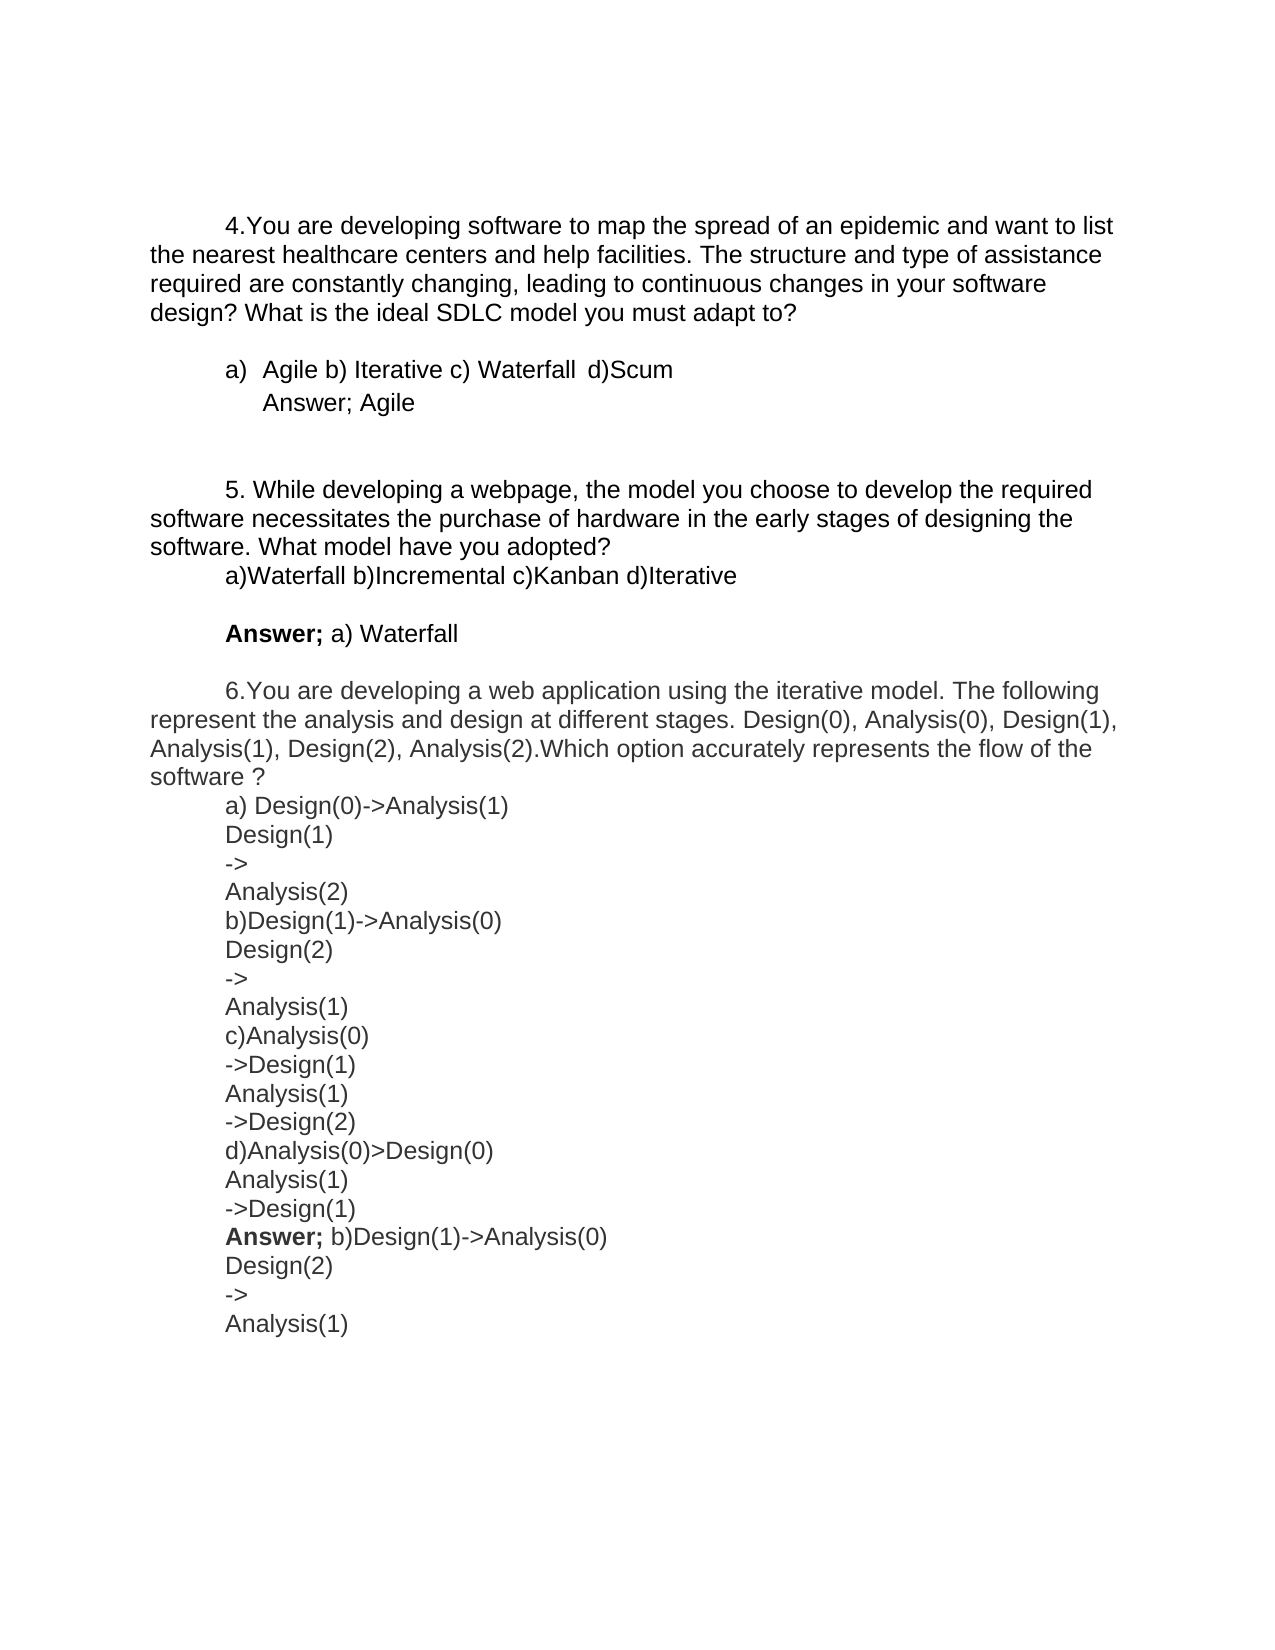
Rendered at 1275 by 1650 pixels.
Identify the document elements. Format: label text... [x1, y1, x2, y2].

text b)Design(1)->Analysis(0) [150, 906, 1125, 935]
text -> [150, 849, 1125, 877]
text Answer; b)Design(1)->Analysis(0) [150, 1222, 1125, 1251]
text Design(2) [150, 935, 1125, 964]
text -> [150, 964, 1125, 992]
text Design(1) [150, 820, 1125, 849]
text a) Design(0)->Analysis(1) [150, 791, 1125, 820]
text 5. While developing a webpage, the model you choose to develop the required software necessitates the purchase of hardware in the early stages of designing the software. What model have you adopted? [150, 475, 1125, 561]
text ->Design(2) [150, 1107, 1125, 1136]
text -> [150, 1280, 1125, 1309]
text Analysis(1) [150, 1165, 1125, 1194]
text Analysis(1) [150, 1309, 1125, 1337]
text a)Waterfall b)Incremental c)Kanban d)Iterative [150, 561, 1125, 590]
text Analysis(2) [150, 877, 1125, 906]
text d)Analysis(0)>Design(0) [150, 1136, 1125, 1165]
text Answer; a) Waterfall [150, 619, 1125, 647]
text 4.You are developing software to map the spread of an epidemic and want to list the nearest healthcare centers and help facilities. The structure and type of assistance required are constantly changing, leading to continuous changes in your software design? What is the ideal SDLC model you must adapt to? [150, 211, 1125, 326]
text Design(2) [150, 1251, 1125, 1280]
text ->Design(1) [150, 1194, 1125, 1222]
text c)Analysis(0) [150, 1021, 1125, 1050]
text 6.You are developing a web application using the iterative model. The following represent the analysis and design at different stages. Design(0), Analysis(0), Design(1), Analysis(1), Design(2), Analysis(2).Which option accurately represents the flow of the software ? [150, 676, 1125, 791]
list Answer; Agile [262, 388, 1125, 417]
text Analysis(1) [150, 1079, 1125, 1107]
text Analysis(1) [150, 992, 1125, 1021]
text ->Design(1) [150, 1050, 1125, 1079]
list Agile b) Iterative c) Waterfall d)Scum [225, 355, 1125, 384]
